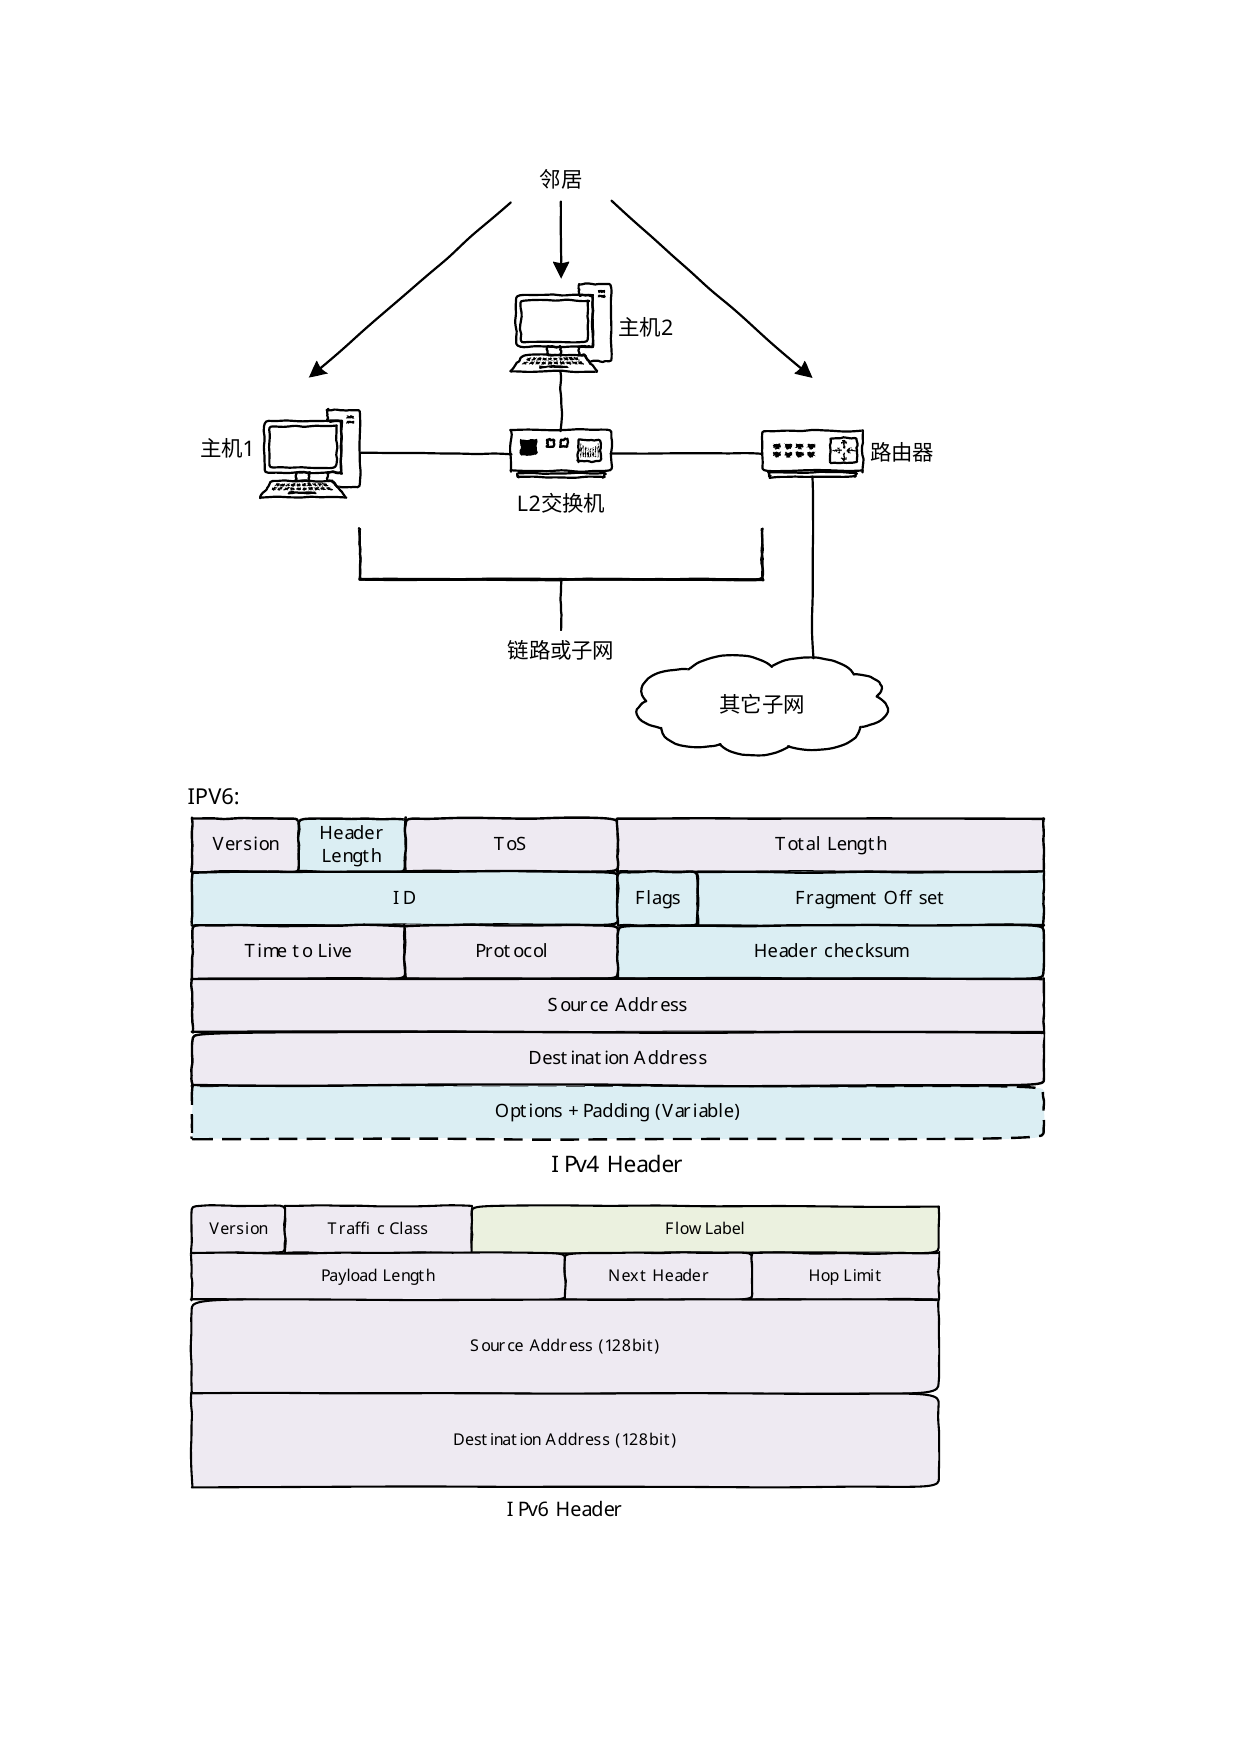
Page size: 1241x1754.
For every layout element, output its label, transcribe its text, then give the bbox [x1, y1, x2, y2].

text IPV6: [187, 779, 1053, 812]
